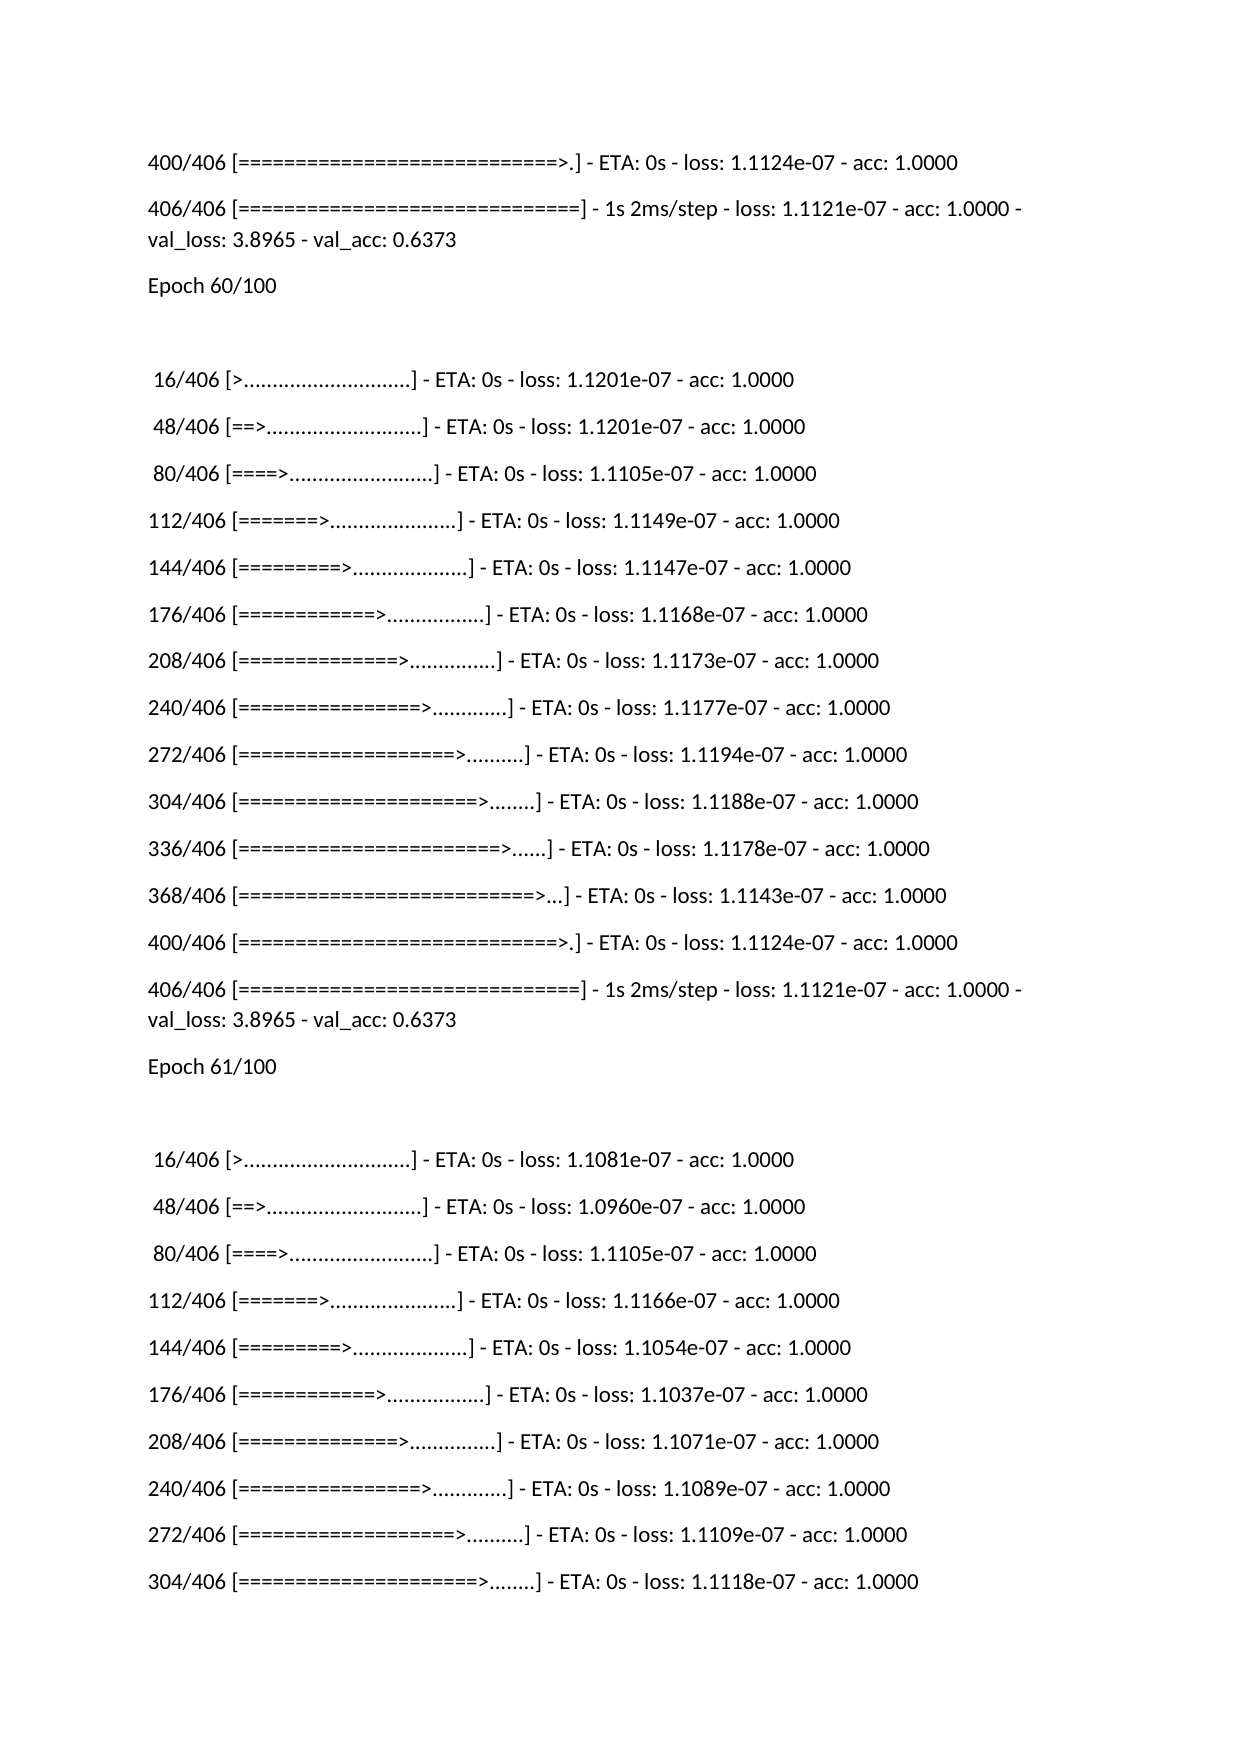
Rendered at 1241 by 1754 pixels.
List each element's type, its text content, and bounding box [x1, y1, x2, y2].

text 80/406 [====>.........................] - ETA: 0s - loss: 1.1105e-07 - acc: 1.0000 [148, 1239, 1093, 1267]
text Epoch 61/100 [148, 1052, 1093, 1080]
text 176/406 [============>.................] - ETA: 0s - loss: 1.1168e-07 - acc: 1.0000 [148, 600, 1093, 628]
text 272/406 [===================>..........] - ETA: 0s - loss: 1.1194e-07 - acc: 1.0000 [148, 740, 1093, 768]
text 144/406 [=========>....................] - ETA: 0s - loss: 1.1054e-07 - acc: 1.0000 [148, 1333, 1093, 1361]
text 208/406 [==============>...............] - ETA: 0s - loss: 1.1071e-07 - acc: 1.0000 [148, 1427, 1093, 1455]
text 240/406 [================>.............] - ETA: 0s - loss: 1.1089e-07 - acc: 1.0000 [148, 1474, 1093, 1502]
text 16/406 [>.............................] - ETA: 0s - loss: 1.1201e-07 - acc: 1.0000 [148, 365, 1093, 393]
text 112/406 [=======>......................] - ETA: 0s - loss: 1.1149e-07 - acc: 1.0000 [148, 506, 1093, 534]
text 144/406 [=========>....................] - ETA: 0s - loss: 1.1147e-07 - acc: 1.0000 [148, 553, 1093, 581]
text 48/406 [==>...........................] - ETA: 0s - loss: 1.0960e-07 - acc: 1.0000 [148, 1192, 1093, 1220]
text 240/406 [================>.............] - ETA: 0s - loss: 1.1177e-07 - acc: 1.0000 [148, 693, 1093, 721]
text 112/406 [=======>......................] - ETA: 0s - loss: 1.1166e-07 - acc: 1.0000 [148, 1286, 1093, 1314]
text 272/406 [===================>..........] - ETA: 0s - loss: 1.1109e-07 - acc: 1.0000 [148, 1521, 1093, 1548]
text 304/406 [=====================>........] - ETA: 0s - loss: 1.1188e-07 - acc: 1.0000 [148, 787, 1093, 815]
text 406/406 [==============================] - 1s 2ms/step - loss: 1.1121e-07 - acc: 1.0000 - val_loss: 3.8965 - val_acc: 0.6373 [148, 194, 1093, 253]
text 80/406 [====>.........................] - ETA: 0s - loss: 1.1105e-07 - acc: 1.0000 [148, 459, 1093, 487]
text 400/406 [============================>.] - ETA: 0s - loss: 1.1124e-07 - acc: 1.0000 [148, 148, 1093, 176]
text 176/406 [============>.................] - ETA: 0s - loss: 1.1037e-07 - acc: 1.0000 [148, 1380, 1093, 1408]
text 336/406 [=======================>......] - ETA: 0s - loss: 1.1178e-07 - acc: 1.0000 [148, 834, 1093, 862]
text 16/406 [>.............................] - ETA: 0s - loss: 1.1081e-07 - acc: 1.0000 [148, 1146, 1093, 1173]
text Epoch 60/100 [148, 272, 1093, 299]
text 406/406 [==============================] - 1s 2ms/step - loss: 1.1121e-07 - acc: 1.0000 - val_loss: 3.8965 - val_acc: 0.6373 [148, 975, 1093, 1033]
text 400/406 [============================>.] - ETA: 0s - loss: 1.1124e-07 - acc: 1.0000 [148, 928, 1093, 956]
text 304/406 [=====================>........] - ETA: 0s - loss: 1.1118e-07 - acc: 1.0000 [148, 1567, 1093, 1595]
text 368/406 [==========================>...] - ETA: 0s - loss: 1.1143e-07 - acc: 1.0000 [148, 881, 1093, 909]
text 208/406 [==============>...............] - ETA: 0s - loss: 1.1173e-07 - acc: 1.0000 [148, 647, 1093, 674]
text 48/406 [==>...........................] - ETA: 0s - loss: 1.1201e-07 - acc: 1.0000 [148, 412, 1093, 440]
